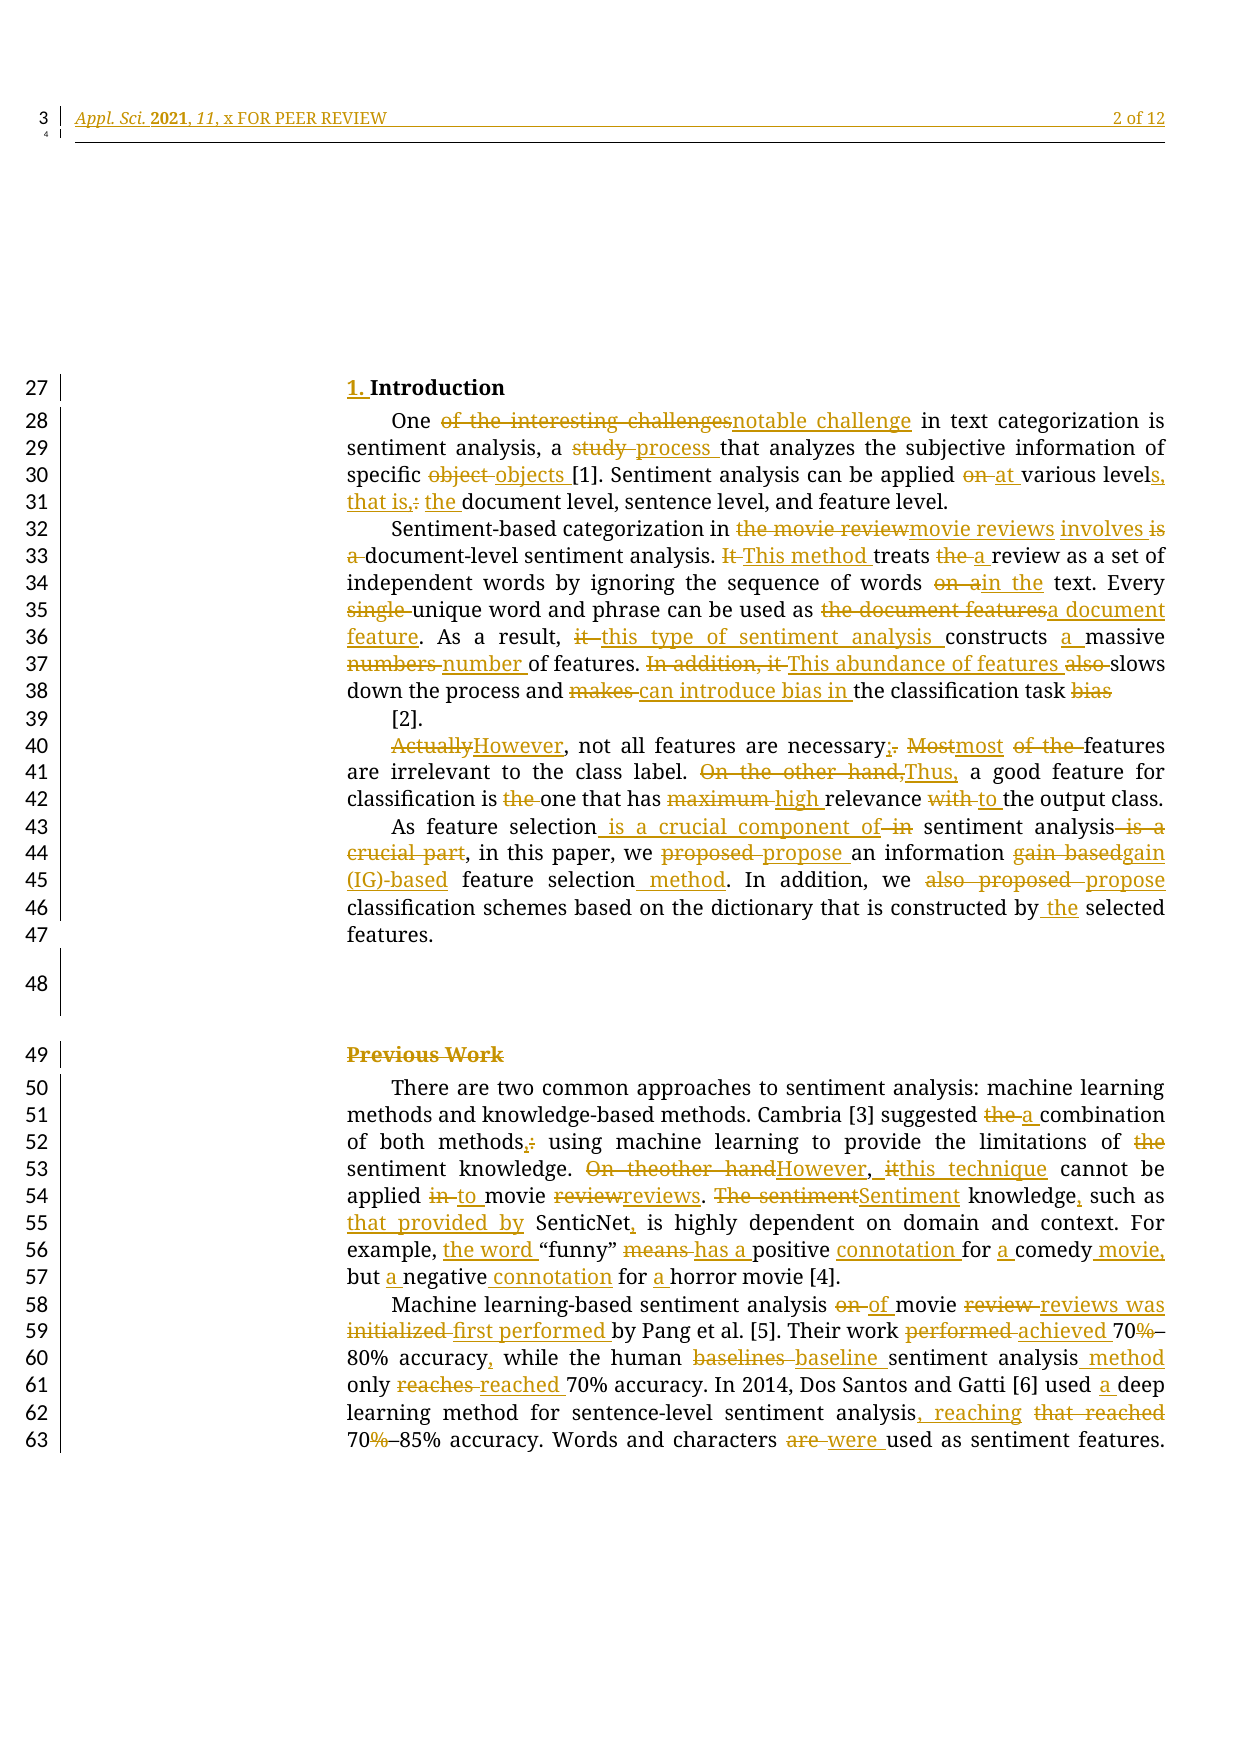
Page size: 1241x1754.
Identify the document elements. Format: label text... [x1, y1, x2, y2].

subtitle Introduction [347, 374, 1165, 401]
text , not all features are necessary features are irrelevant to the class label. a good feature for classification is one that has relevance the output class. [347, 732, 1165, 813]
text [2]. [347, 705, 1165, 732]
text There are two common approaches to sentiment analysis: machine learning methods and knowledge-based methods. Cambria [3] suggested combination of both methods using machine learning to provide the limitations of sentiment knowledge. , cannot beapplied movie . knowledge such as SenticNet is highly dependent on domain and context. For example, “funny” positive for comedy but negative for horror movie [4]. [347, 1074, 1165, 1291]
text As feature selection sentiment analysis, in this paper, we an information feature selection. In addition, we classification schemes based on the dictionary that is constructed by selected features. [347, 813, 1165, 948]
text Sentiment-based categorization in document-level sentiment analysis. treats review as a set of independent words by ignoring the sequence of words text. Every unique word and phrase can be used as . As a result, constructs massive of features. slows down the process and the classification task [347, 515, 1165, 705]
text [347, 1291, 1165, 1453]
text One in text categorization is sentiment analysis, a that analyzes the subjective information of specific [1]. Sentiment analysis can be applied various level document level, sentence level, and feature level. [347, 407, 1165, 515]
